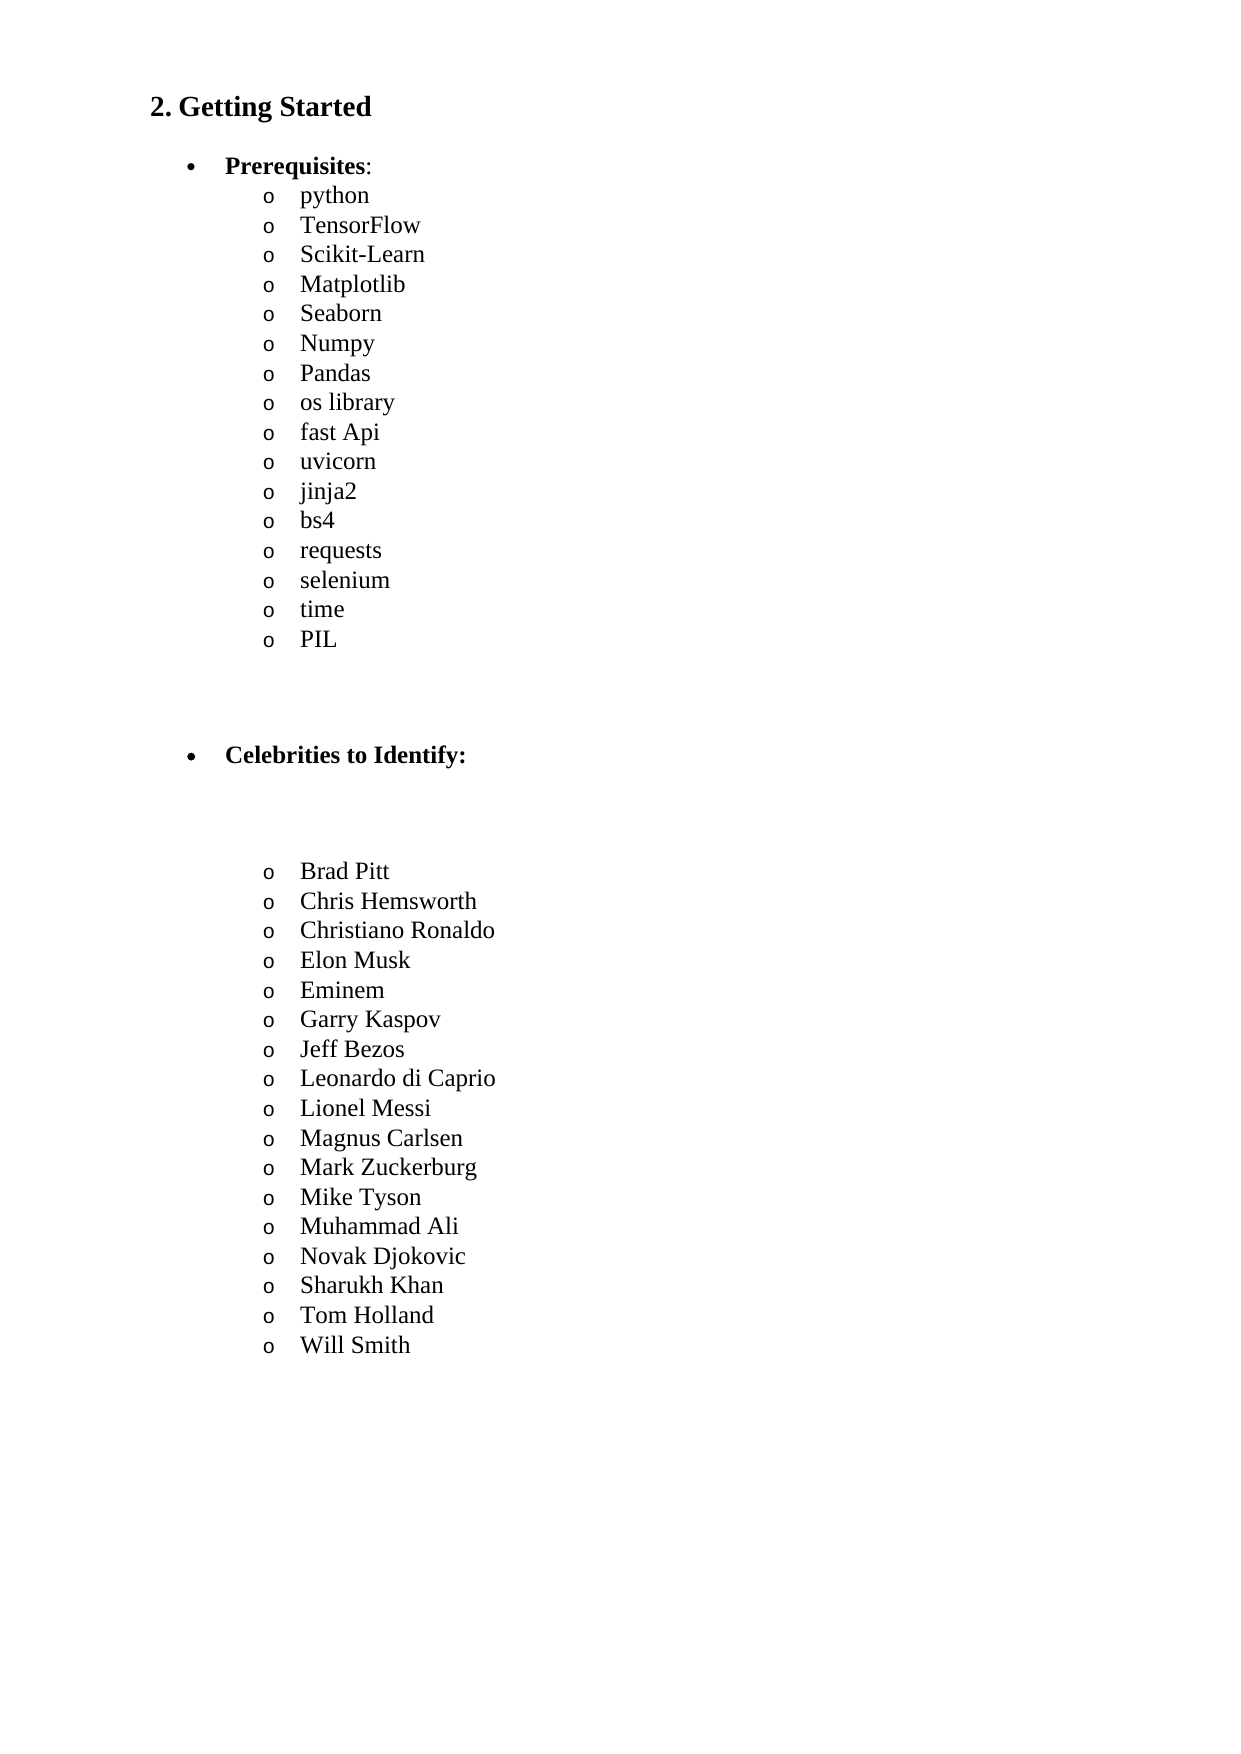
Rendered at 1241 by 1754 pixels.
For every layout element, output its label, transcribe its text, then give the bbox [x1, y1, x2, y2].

list Magnus Carlsen [262, 1123, 1090, 1152]
list time [262, 594, 1090, 624]
list Leonardo di Caprio [262, 1063, 1090, 1093]
list selenium [262, 565, 1090, 594]
list Eminem [262, 975, 1090, 1004]
list Elon Musk [262, 945, 1090, 975]
list Christiano Ronaldo [262, 916, 1090, 945]
list PIL [262, 624, 1090, 653]
list Pandas [262, 358, 1090, 387]
list Mike Tyson [262, 1182, 1090, 1211]
list Garry Kaspov [262, 1004, 1090, 1034]
list Muhammad Ali [262, 1211, 1090, 1241]
list uvicorn [262, 446, 1090, 476]
list Sharukh Khan [262, 1271, 1090, 1300]
list Numpy [262, 328, 1090, 358]
list Prerequisites: [187, 151, 1090, 180]
list Celebrities to Identify: [187, 741, 1090, 769]
list jinja2 [262, 476, 1090, 506]
list Lionel Messi [262, 1093, 1090, 1123]
list os library [262, 387, 1090, 417]
list Jeff Bezos [262, 1034, 1090, 1063]
list Mark Zuckerburg [262, 1152, 1090, 1182]
list Tom Holland [262, 1300, 1090, 1330]
list Scikit-Learn [262, 239, 1090, 269]
text 2. Getting Started [150, 89, 1090, 122]
list requests [262, 535, 1090, 565]
list Novak Djokovic [262, 1241, 1090, 1271]
list Brad Pitt [262, 856, 1090, 886]
list Will Smith [262, 1330, 1090, 1359]
list Chris Hemsworth [262, 886, 1090, 916]
list fast Api [262, 417, 1090, 446]
list python [262, 180, 1090, 210]
list TensorFlow [262, 210, 1090, 239]
list Matplotlib [262, 269, 1090, 298]
list bs4 [262, 506, 1090, 535]
list Seaborn [262, 298, 1090, 328]
